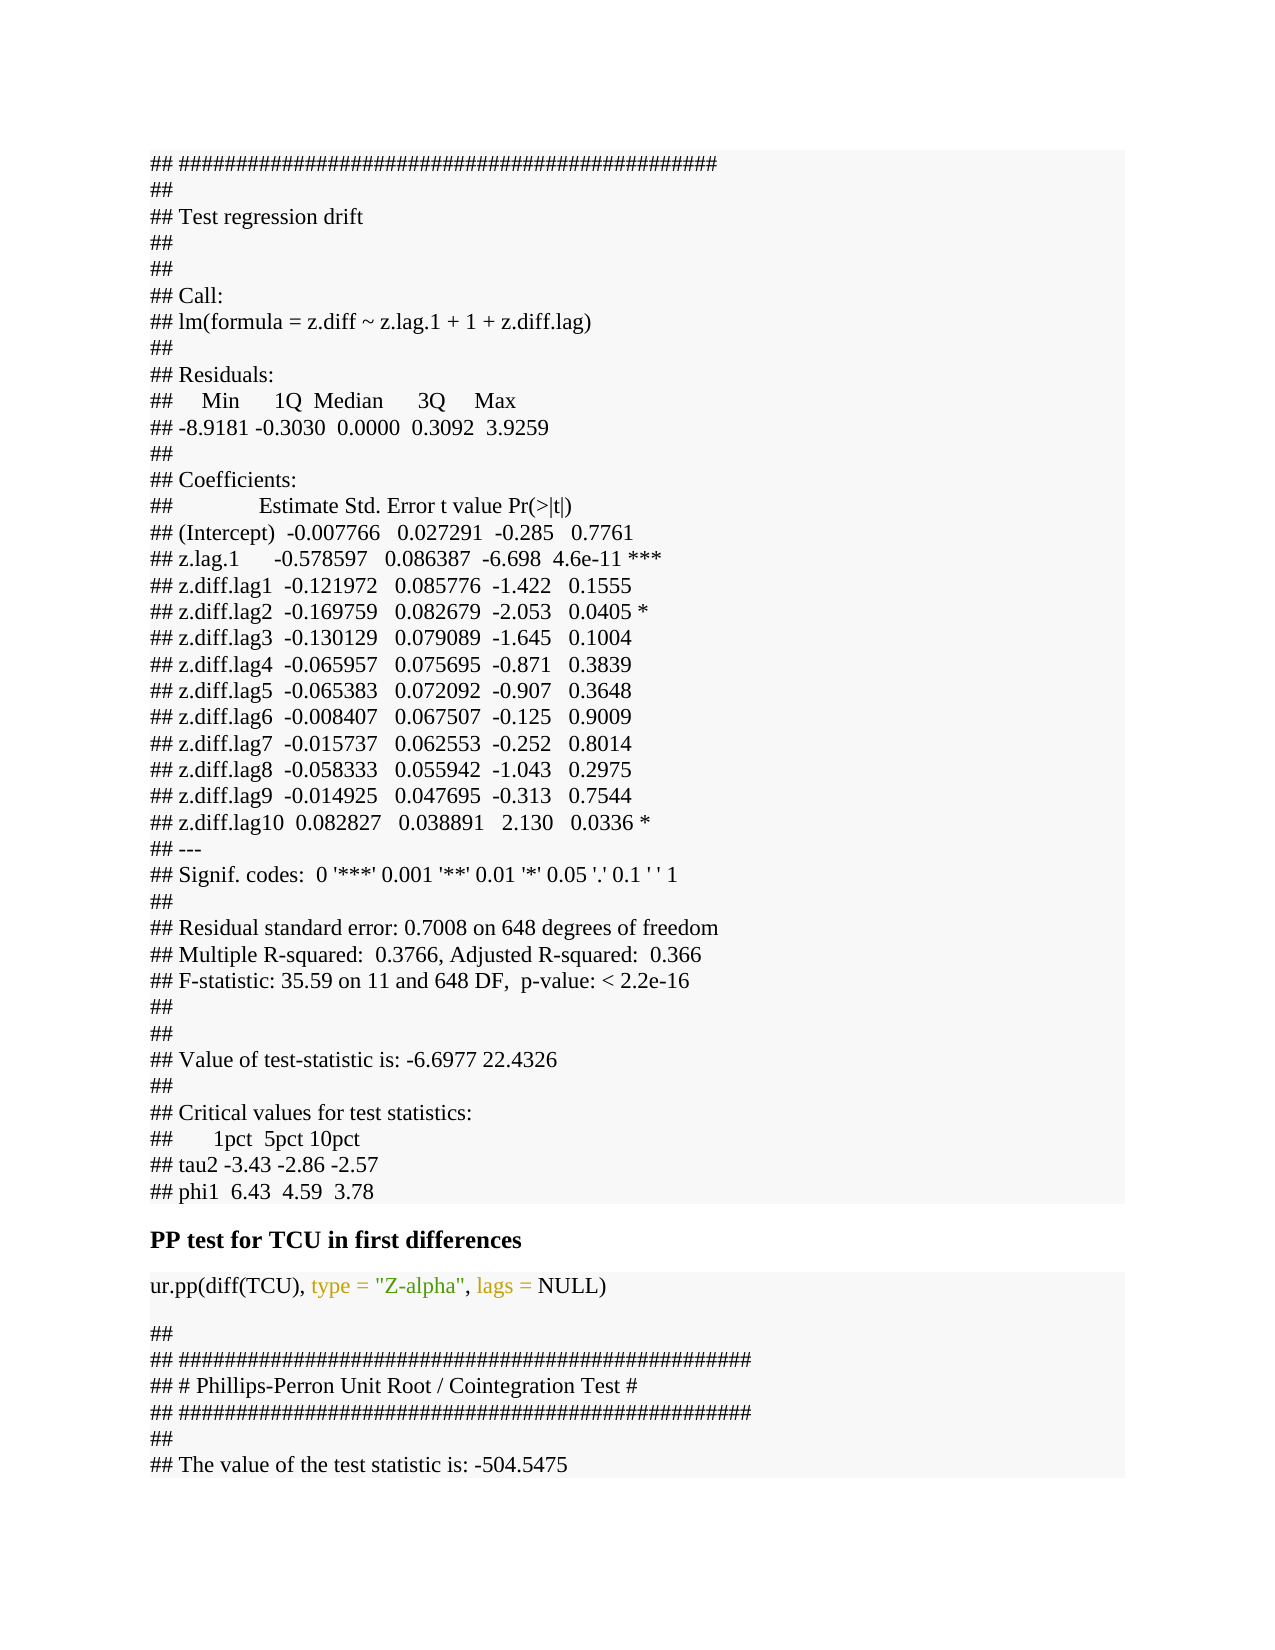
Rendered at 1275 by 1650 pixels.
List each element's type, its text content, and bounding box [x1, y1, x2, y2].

text PP test for TCU in first differences [150, 1225, 1125, 1254]
text ## ## ################################################## ## # Phillips-Perron Unit Root / Cointegration Test # ## ################################################## ## ## The value of the test statistic is: -504.5475 [150, 1320, 1125, 1478]
text ur.pp(diff(TCU), type = "Z-alpha", lags = NULL) [150, 1272, 1125, 1299]
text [150, 150, 1125, 1204]
